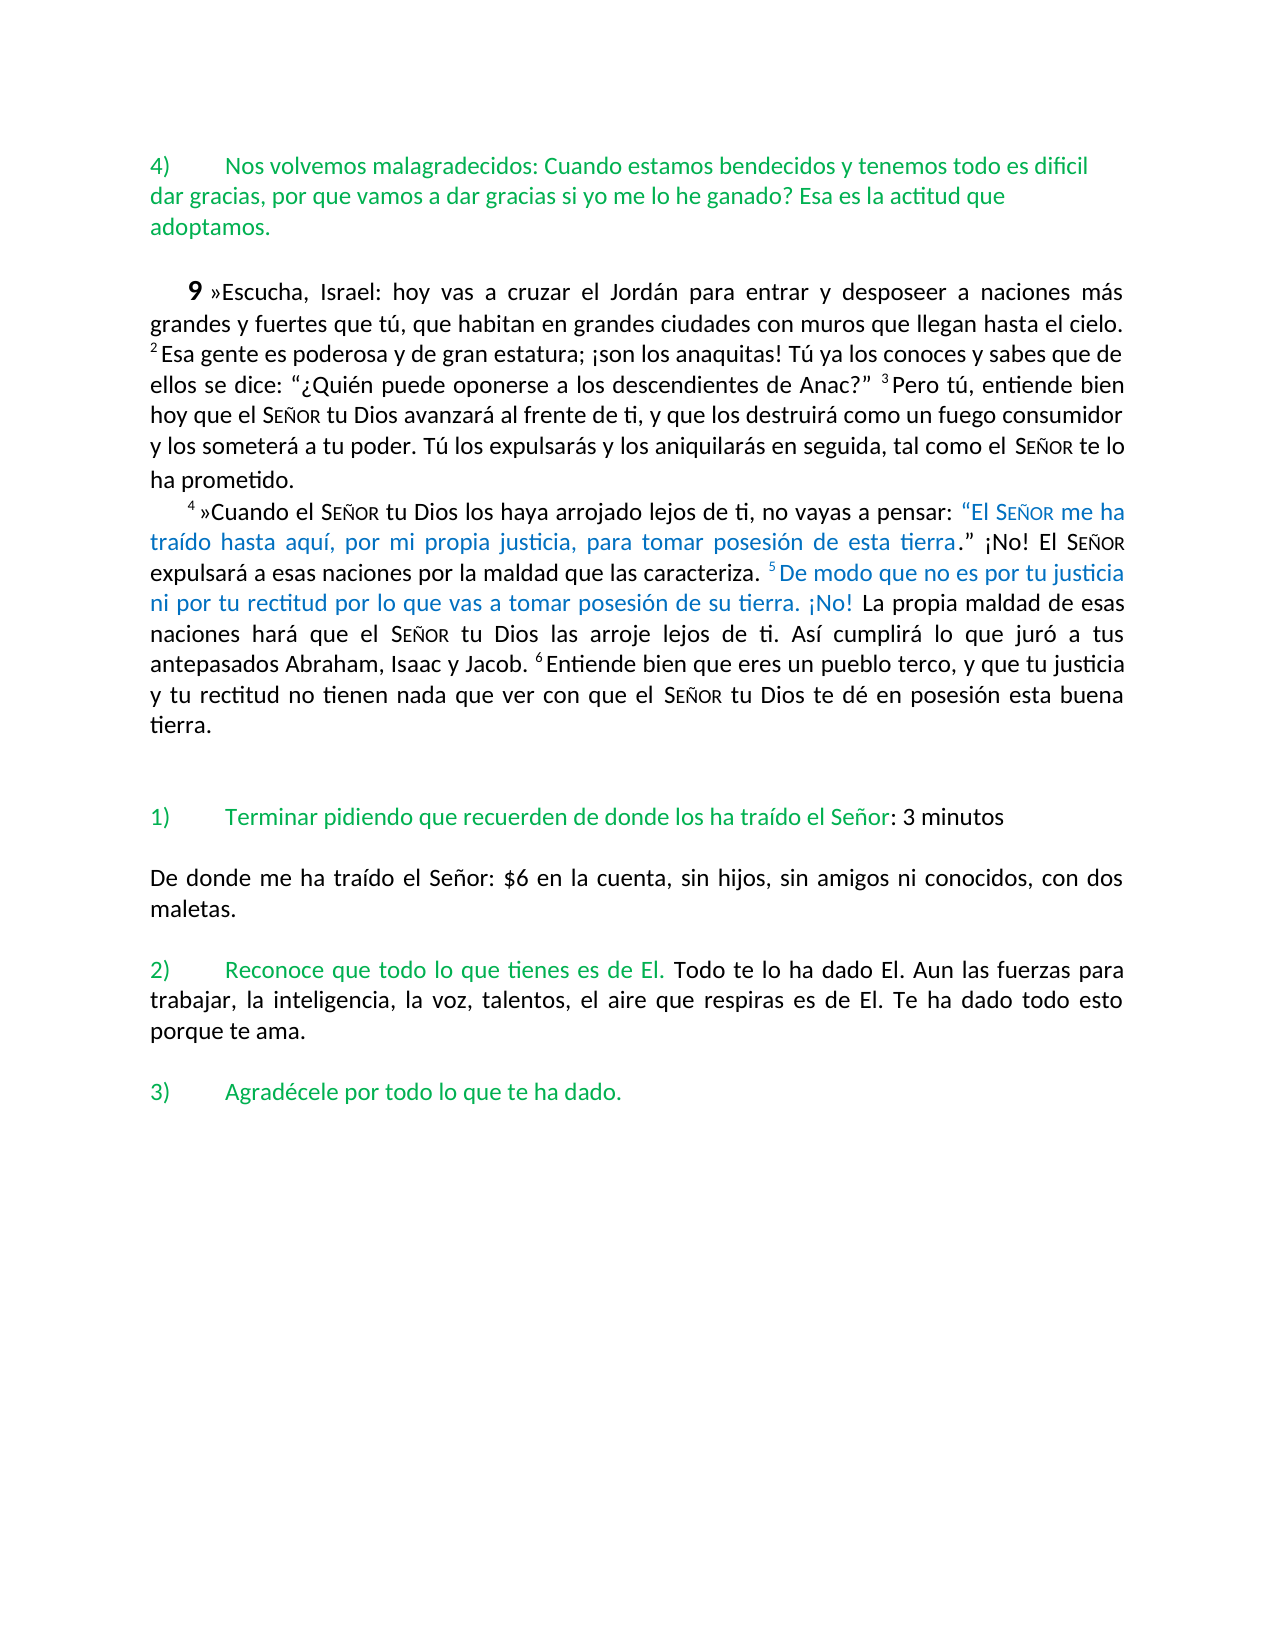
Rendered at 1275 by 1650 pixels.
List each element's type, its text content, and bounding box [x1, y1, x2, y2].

text 4 »Cuando el Señor tu Dios los haya arrojado lejos de ti, no vayas a pensar: “El Señor me ha traído hasta aquí, por mi propia justicia, para tomar posesión de esta tierra.” ¡No! El Señor expulsará a esas naciones por la maldad que las caracteriza. 5 De modo que no es por tu justicia ni por tu rectitud por lo que vas a tomar posesión de su tierra. ¡No! La propia maldad de esas naciones hará que el Señor tu Dios las arroje lejos de ti. Así cumplirá lo que juró a tus antepasados Abraham, Isaac y Jacob. 6 Entiende bien que eres un pueblo terco, y que tu justicia y tu rectitud no tienen nada que ver con que el Señor tu Dios te dé en posesión esta buena tierra. [150, 496, 1125, 740]
text 2) Reconoce que todo lo que tienes es de El. Todo te lo ha dado El. Aun las fuerzas para trabajar, la inteligencia, la voz, talentos, el aire que respiras es de El. Te ha dado todo esto porque te ama. [150, 954, 1125, 1045]
text 4) Nos volvemos malagradecidos: Cuando estamos bendecidos y tenemos todo es dificil dar gracias, por que vamos a dar gracias si yo me lo he ganado? Esa es la actitud que adoptamos. [150, 150, 1125, 242]
text 1) Terminar pidiendo que recuerden de donde los ha traído el Señor: 3 minutos [150, 801, 1125, 832]
text 9 »Escucha, Israel: hoy vas a cruzar el Jordán para entrar y desposeer a naciones más grandes y fuertes que tú, que habitan en grandes ciudades con muros que llegan hasta el cielo. 2 Esa gente es poderosa y de gran estatura; ¡son los anaquitas! Tú ya los conoces y sabes que de ellos se dice: “¿Quién puede oponerse a los descendientes de Anac?” 3 Pero tú, entiende bien hoy que el Señor tu Dios avanzará al frente de ti, y que los destruirá como un fuego consumidor y los someterá a tu poder. Tú los expulsarás y los aniquilarás en seguida, tal como el Señor te lo ha prometido. [150, 272, 1125, 496]
text De donde me ha traído el Señor: $6 en la cuenta, sin hijos, sin amigos ni conocidos, con dos maletas. [150, 862, 1125, 923]
text 3) Agradécele por todo lo que te ha dado. [150, 1076, 1125, 1106]
